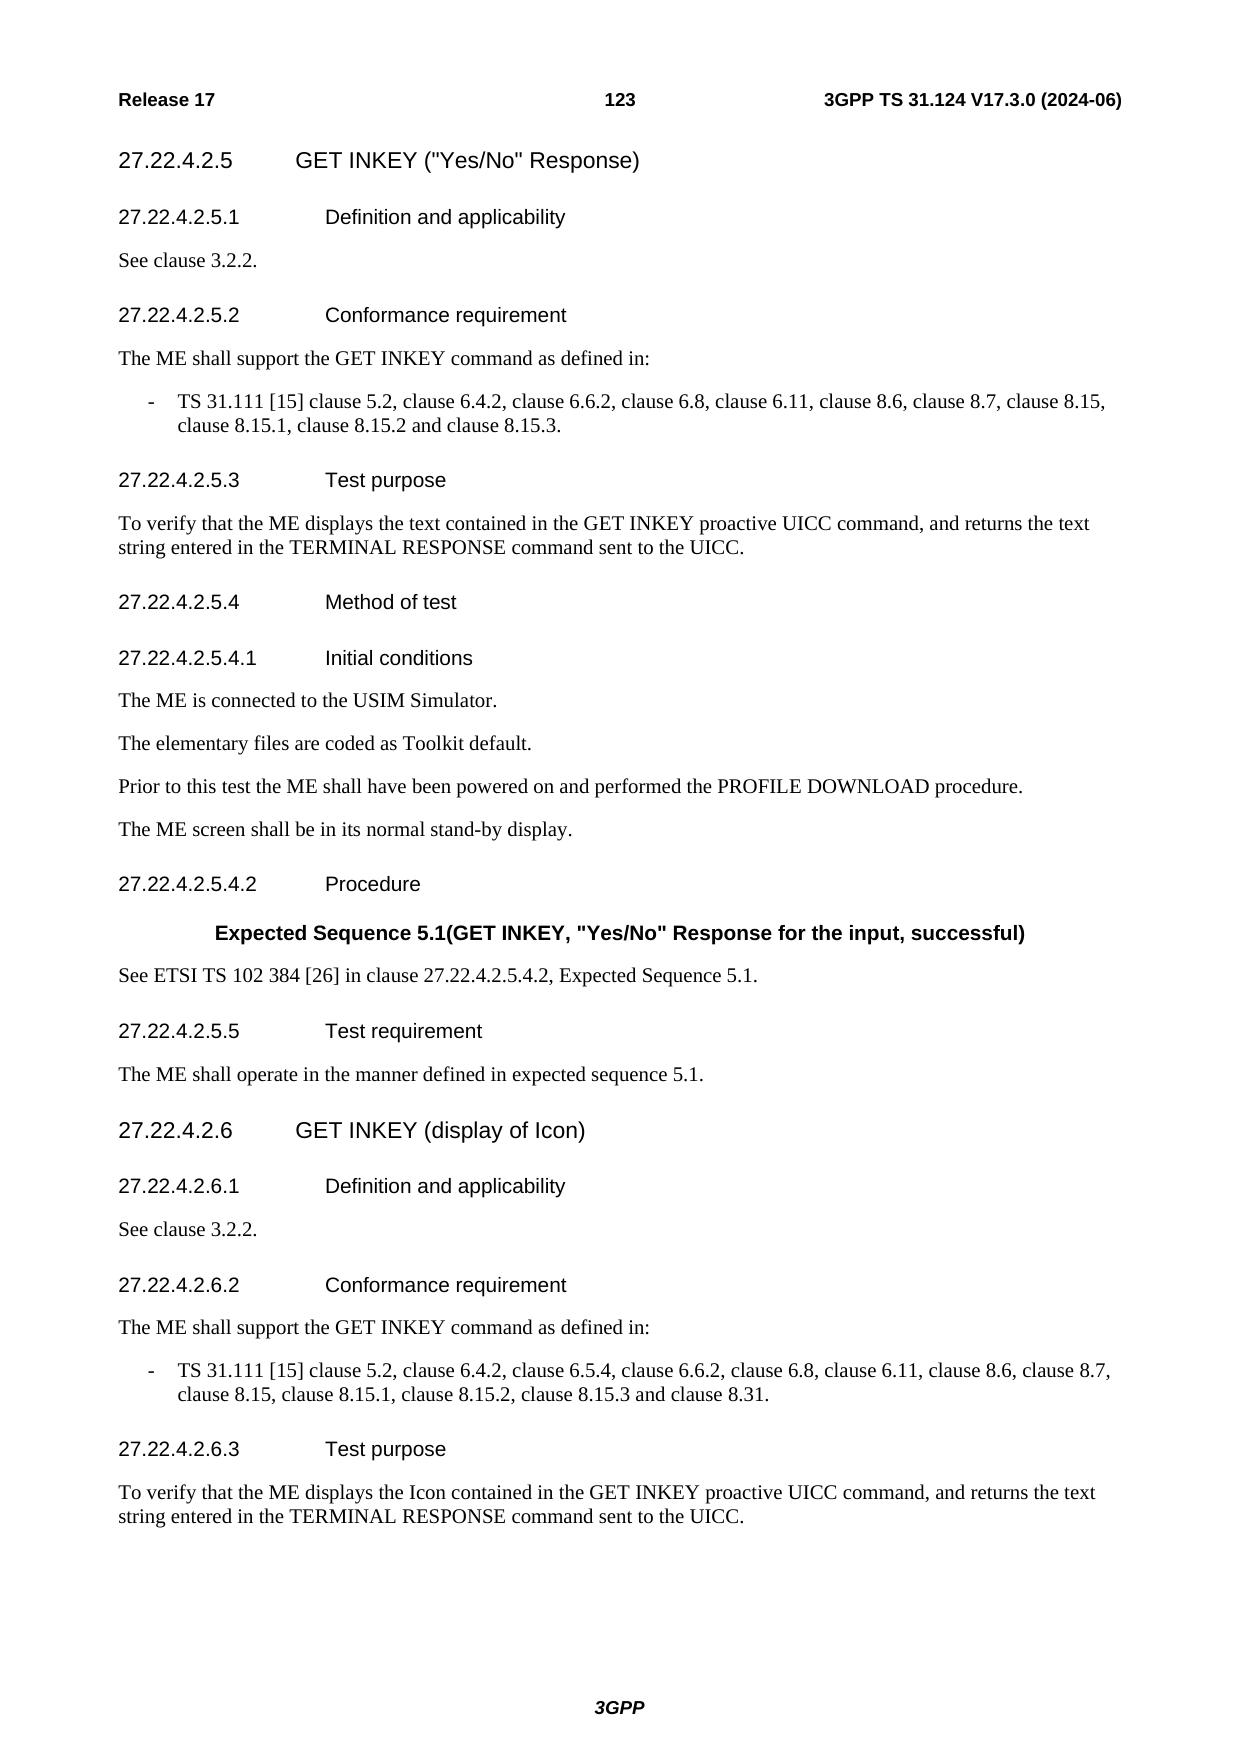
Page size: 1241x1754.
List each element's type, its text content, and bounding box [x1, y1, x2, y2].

text 27.22.4.2.5.5 Test requirement [118, 1019, 1122, 1043]
text See ETSI TS 102 384 [26] in clause 27.22.4.2.5.4.2, Expected Sequence 5.1. [118, 963, 1122, 987]
text Expected Sequence 5.1(GET INKEY, "Yes/No" Response for the input, successful) [118, 921, 1122, 945]
text To verify that the ME displays the Icon contained in the GET INKEY proactive UICC command, and returns the text string entered in the TERMINAL RESPONSE command sent to the UICC. [118, 1480, 1122, 1528]
subtitle 27.22.4.2.6 GET INKEY (display of Icon) [118, 1117, 1122, 1143]
text 27.22.4.2.5.4.1 Initial conditions [118, 645, 1122, 669]
text Prior to this test the ME shall have been powered on and performed the PROFILE DOWNLOAD procedure. [118, 774, 1122, 798]
text 27.22.4.2.5.3 Test purpose [118, 468, 1122, 492]
text 27.22.4.2.6.3 Test purpose [118, 1437, 1122, 1461]
text 27.22.4.2.5.1 Definition and applicability [118, 205, 1122, 229]
text See clause 3.2.2. [118, 248, 1122, 272]
text 27.22.4.2.5.2 Conformance requirement [118, 303, 1122, 327]
text 27.22.4.2.6.2 Conformance requirement [118, 1272, 1122, 1296]
text - TS 31.111 [15] clause 5.2, clause 6.4.2, clause 6.5.4, clause 6.6.2, clause 6.8, clause 6.11, clause 8.6, clause 8.7, clause 8.15, clause 8.15.1, clause 8.15.2, clause 8.15.3 and clause 8.31. [148, 1358, 1122, 1406]
text The ME shall support the GET INKEY command as defined in: [118, 346, 1122, 370]
text 27.22.4.2.5.4 Method of test [118, 590, 1122, 614]
text The elementary files are coded as Toolkit default. [118, 731, 1122, 755]
text 27.22.4.2.6.1 Definition and applicability [118, 1174, 1122, 1198]
text The ME shall support the GET INKEY command as defined in: [118, 1315, 1122, 1339]
subtitle 27.22.4.2.5 GET INKEY ("Yes/No" Response) [118, 147, 1122, 174]
text 27.22.4.2.5.4.2 Procedure [118, 872, 1122, 896]
text To verify that the ME displays the text contained in the GET INKEY proactive UICC command, and returns the text string entered in the TERMINAL RESPONSE command sent to the UICC. [118, 511, 1122, 559]
text - TS 31.111 [15] clause 5.2, clause 6.4.2, clause 6.6.2, clause 6.8, clause 6.11, clause 8.6, clause 8.7, clause 8.15, clause 8.15.1, clause 8.15.2 and clause 8.15.3. [148, 389, 1122, 437]
text See clause 3.2.2. [118, 1217, 1122, 1241]
text The ME shall operate in the manner defined in expected sequence 5.1. [118, 1061, 1122, 1086]
text The ME screen shall be in its normal stand-by display. [118, 816, 1122, 841]
text The ME is connected to the USIM Simulator. [118, 688, 1122, 712]
